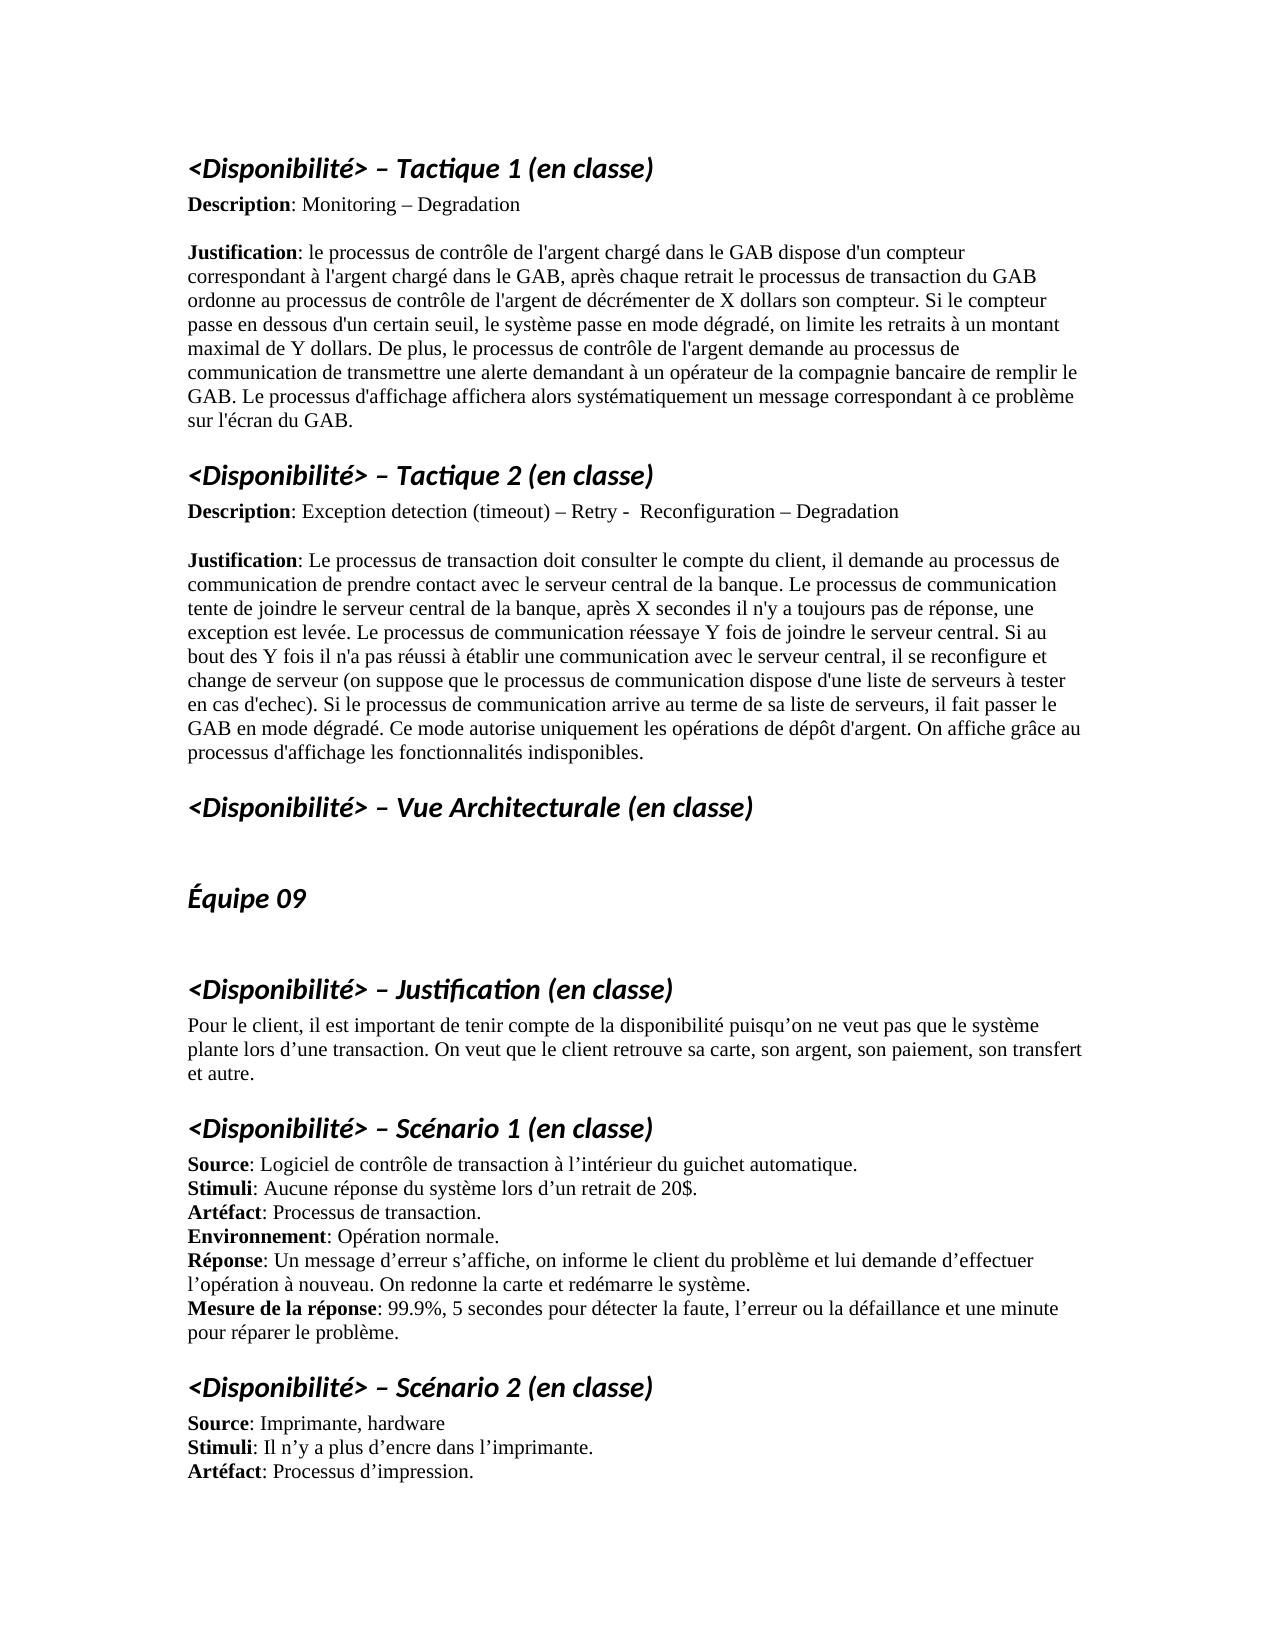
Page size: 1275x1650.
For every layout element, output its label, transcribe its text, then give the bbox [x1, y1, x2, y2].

subtitle <Disponibilité> – Tactique 2 (en classe) [187, 457, 1087, 493]
subtitle <Disponibilité> – Vue Architecturale (en classe) [187, 789, 1087, 825]
text Description: Exception detection (timeout) – Retry - Reconfiguration – Degradation [187, 499, 1087, 523]
subtitle <Disponibilité> – Scénario 1 (en classe) [187, 1110, 1087, 1146]
text Stimuli: Il n’y a plus d’encre dans l’imprimante. [187, 1435, 1087, 1459]
text Artéfact: Processus d’impression. [187, 1459, 1087, 1483]
subtitle <Disponibilité> – Justification (en classe) [187, 971, 1087, 1007]
text Environnement: Opération normale. [187, 1224, 1087, 1248]
text Stimuli: Aucune réponse du système lors d’un retrait de 20$. [187, 1176, 1087, 1200]
subtitle <Disponibilité> – Tactique 1 (en classe) [187, 150, 1087, 186]
subtitle Équipe 09 [187, 880, 1087, 916]
subtitle <Disponibilité> – Scénario 2 (en classe) [187, 1369, 1087, 1405]
text Réponse: Un message d’erreur s’affiche, on informe le client du problème et lui demande d’effectuer l’opération à nouveau. On redonne la carte et redémarre le système. [187, 1248, 1087, 1296]
text Mesure de la réponse: 99.9%, 5 secondes pour détecter la faute, l’erreur ou la défaillance et une minute pour réparer le problème. [187, 1296, 1087, 1344]
text Artéfact: Processus de transaction. [187, 1200, 1087, 1224]
text Pour le client, il est important de tenir compte de la disponibilité puisqu’on ne veut pas que le système plante lors d’une transaction. On veut que le client retrouve sa carte, son argent, son paiement, son transfert et autre. [187, 1013, 1087, 1085]
text Justification: Le processus de transaction doit consulter le compte du client, il demande au processus de communication de prendre contact avec le serveur central de la banque. Le processus de communication tente de joindre le serveur central de la banque, après X secondes il n'y a toujours pas de réponse, une exception est levée. Le processus de communication réessaye Y fois de joindre le serveur central. Si au bout des Y fois il n'a pas réussi à établir une communication avec le serveur central, il se reconfigure et change de serveur (on suppose que le processus de communication dispose d'une liste de serveurs à tester en cas d'echec). Si le processus de communication arrive au terme de sa liste de serveurs, il fait passer le GAB en mode dégradé. Ce mode autorise uniquement les opérations de dépôt d'argent. On affiche grâce au processus d'affichage les fonctionnalités indisponibles. [187, 547, 1087, 764]
text Source: Imprimante, hardware [187, 1411, 1087, 1435]
text Source: Logiciel de contrôle de transaction à l’intérieur du guichet automatique. [187, 1152, 1087, 1176]
text Justification: le processus de contrôle de l'argent chargé dans le GAB dispose d'un compteur correspondant à l'argent chargé dans le GAB, après chaque retrait le processus de transaction du GAB ordonne au processus de contrôle de l'argent de décrémenter de X dollars son compteur. Si le compteur passe en dessous d'un certain seuil, le système passe en mode dégradé, on limite les retraits à un montant maximal de Y dollars. De plus, le processus de contrôle de l'argent demande au processus de communication de transmettre une alerte demandant à un opérateur de la compagnie bancaire de remplir le GAB. Le processus d'affichage affichera alors systématiquement un message correspondant à ce problème sur l'écran du GAB. [187, 240, 1087, 432]
text Description: Monitoring – Degradation [187, 192, 1087, 216]
